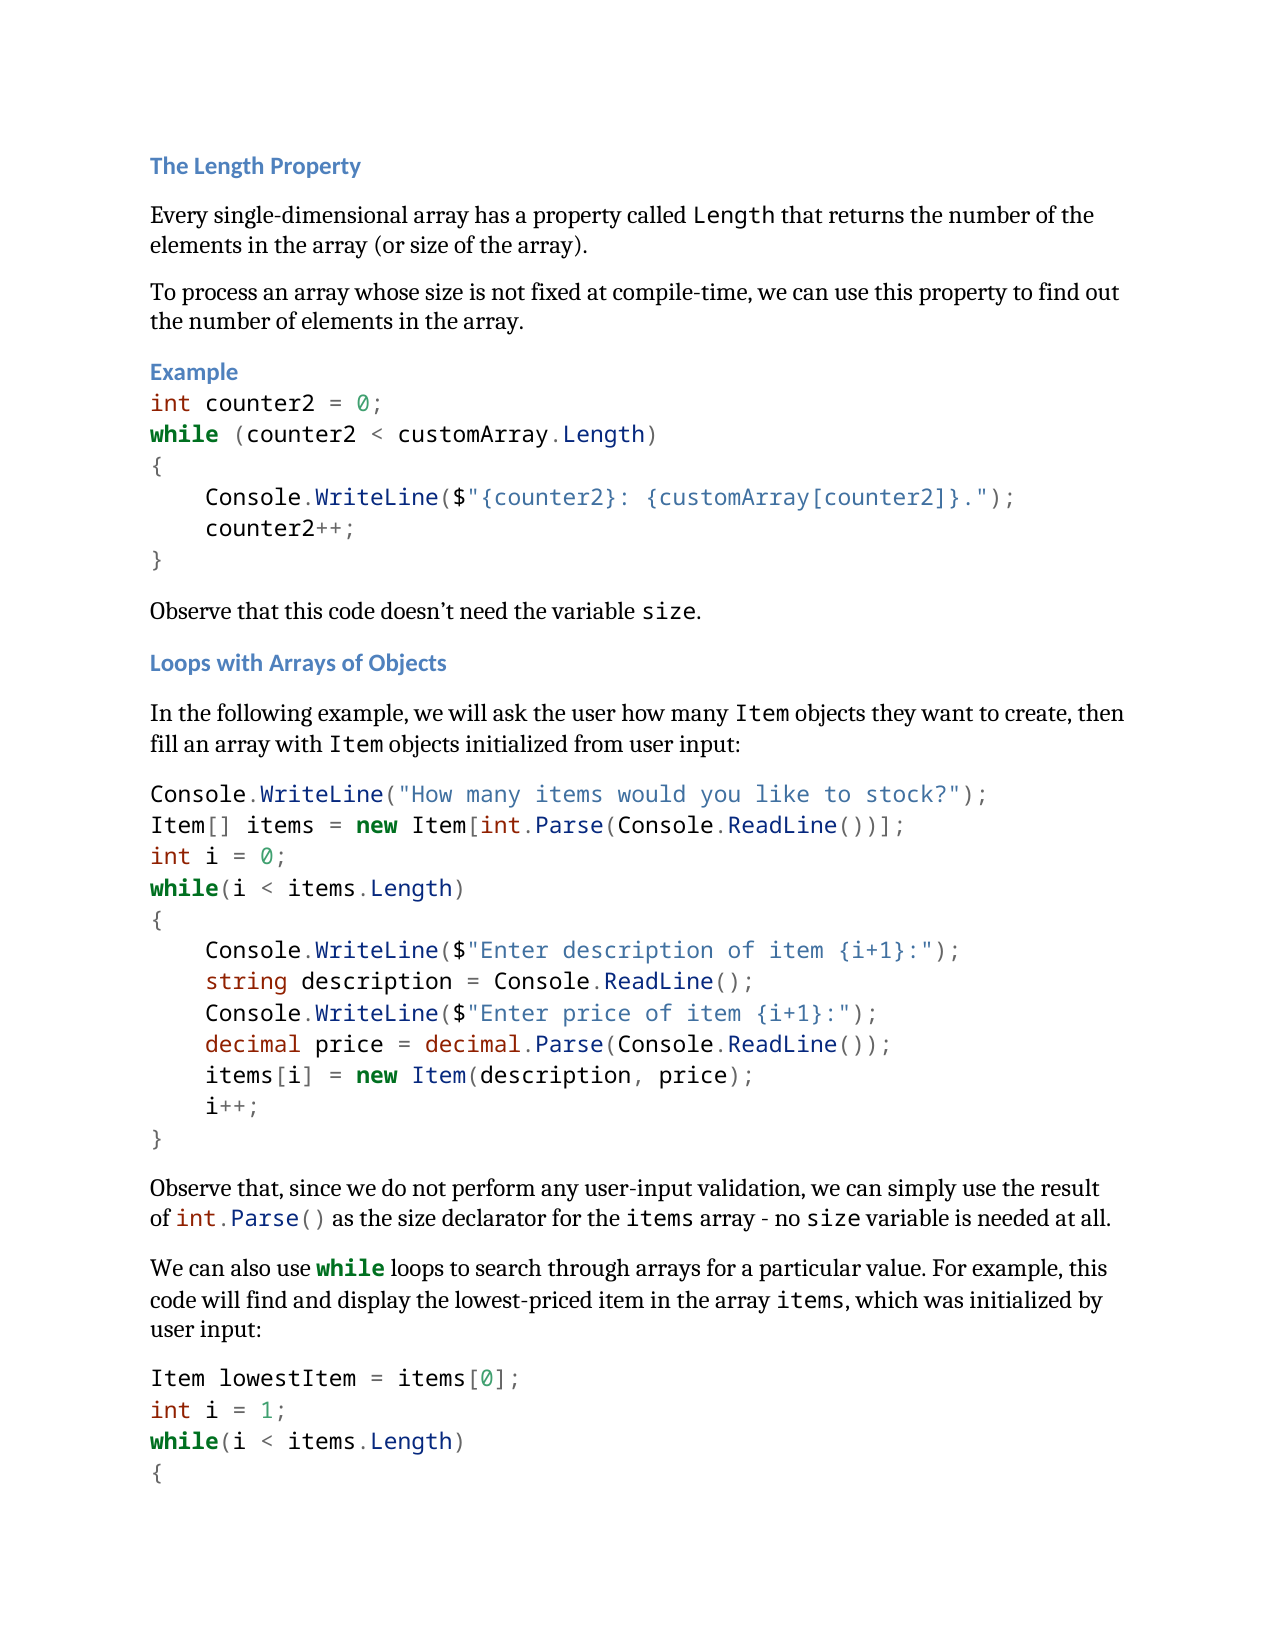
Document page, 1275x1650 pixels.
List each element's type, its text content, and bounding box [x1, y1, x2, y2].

text Observe that this code doesn’t need the variable size. [150, 595, 1125, 626]
text We can also use while loops to search through arrays for a particular value. For example, this code will find and display the lowest-priced item in the array items, which was initialized by user input: [150, 1252, 1125, 1344]
text Console.WriteLine("How many items would you like to stock?"); Item[] items = new Item[int.Parse(Console.ReadLine())]; int i = 0; while(i < items.Length) { Console.WriteLine($"Enter description of item {i+1}:"); string description = Console.ReadLine(); Console.WriteLine($"Enter price of item {i+1}:"); decimal price = decimal.Parse(Console.ReadLine()); items[i] = new Item(description, price); i++; } [150, 778, 1125, 1153]
text Observe that, since we do not perform any user-input validation, we can simply use the result of int.Parse() as the size declarator for the items array - no size variable is needed at all. [150, 1174, 1125, 1234]
text To process an array whose size is not fixed at compile-time, we can use this property to find out the number of elements in the array. [150, 278, 1125, 336]
text In the following example, we will ask the user how many Item objects they want to create, then fill an array with Item objects initialized from user input: [150, 697, 1125, 759]
subtitle Loops with Arrays of Objects [150, 647, 1125, 678]
subtitle Example [150, 356, 1125, 387]
subtitle The Length Property [150, 150, 1125, 181]
text int counter2 = 0; while (counter2 < customArray.Length) { Console.WriteLine($"{counter2}: {customArray[counter2]}."); counter2++; } [150, 387, 1125, 574]
text Every single-dimensional array has a property called Length that returns the number of the elements in the array (or size of the array). [150, 199, 1125, 259]
